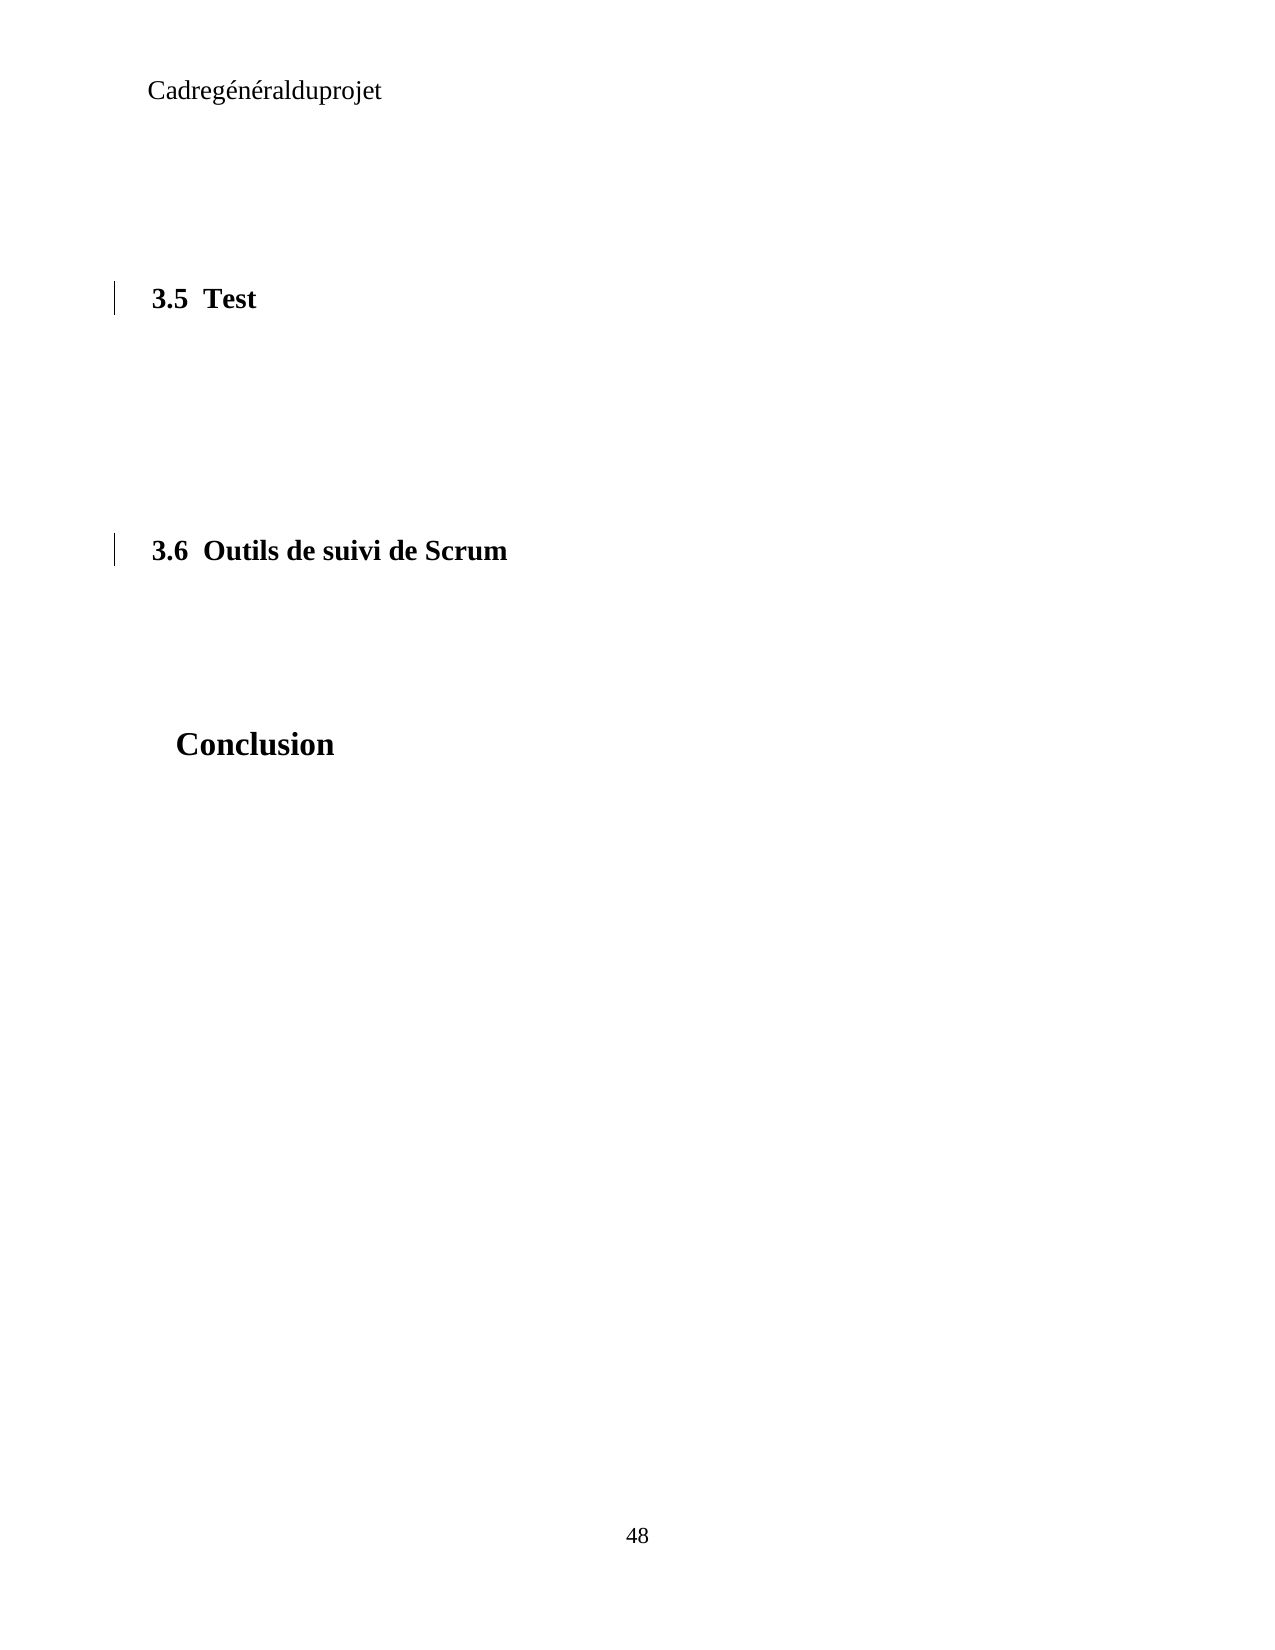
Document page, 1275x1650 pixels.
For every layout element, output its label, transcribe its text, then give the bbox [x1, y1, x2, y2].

subtitle Outils de suivi de Scrum [152, 533, 1231, 566]
subtitle Conclusion [175, 724, 1231, 762]
subtitle Test [152, 281, 1231, 315]
